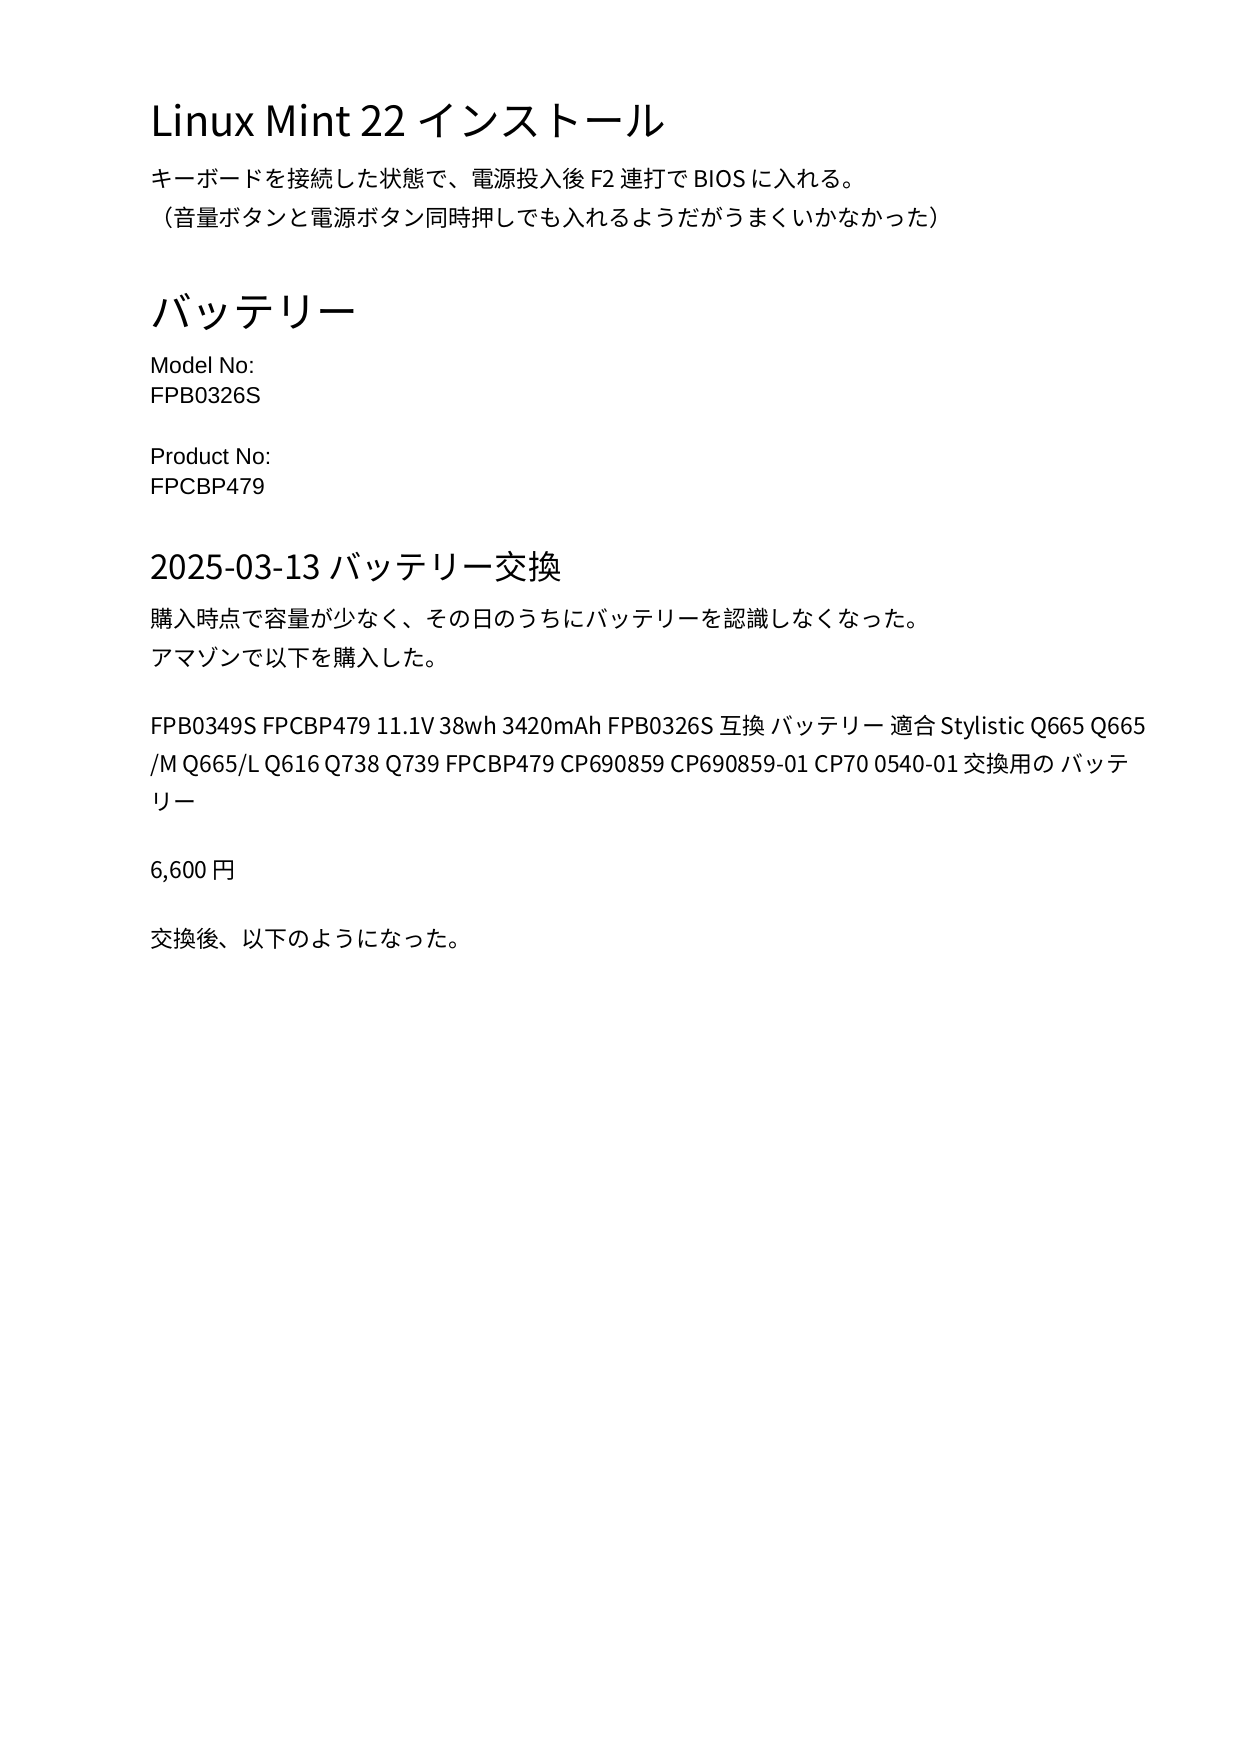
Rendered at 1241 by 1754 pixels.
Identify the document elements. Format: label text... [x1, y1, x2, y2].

text Model No: [150, 352, 1152, 378]
text Product No: [150, 443, 1152, 469]
text キーボードを接続した状態で、電源投入後F2連打でBIOSに入れる。 [150, 161, 1152, 194]
text 交換後、以下のようになった。 [150, 921, 1152, 954]
subtitle 2025-03-13バッテリー交換 [150, 541, 1152, 589]
text アマゾンで以下を購入した。 [150, 639, 1152, 673]
subtitle Linux Mint 22 インストール [150, 88, 1152, 149]
subtitle バッテリー [150, 279, 1152, 339]
text FPB0326S [150, 382, 1152, 409]
text FPCBP479 [150, 473, 1152, 499]
text （音量ボタンと電源ボタン同時押しでも入れるようだがうまくいかなかった） [150, 199, 1152, 233]
text FPB0349S FPCBP479 11.1V 38wh 3420mAh FPB0326S 互換 バッテリー 適合Stylistic Q665 Q665/M Q665/L Q616 Q738 Q739 FPCBP479 CP690859 CP690859-01 CP70 0540-01交換用の バッテリー [150, 708, 1152, 817]
text 購入時点で容量が少なく、その日のうちにバッテリーを認識しなくなった。 [150, 601, 1152, 634]
text 6,600円 [150, 852, 1152, 886]
